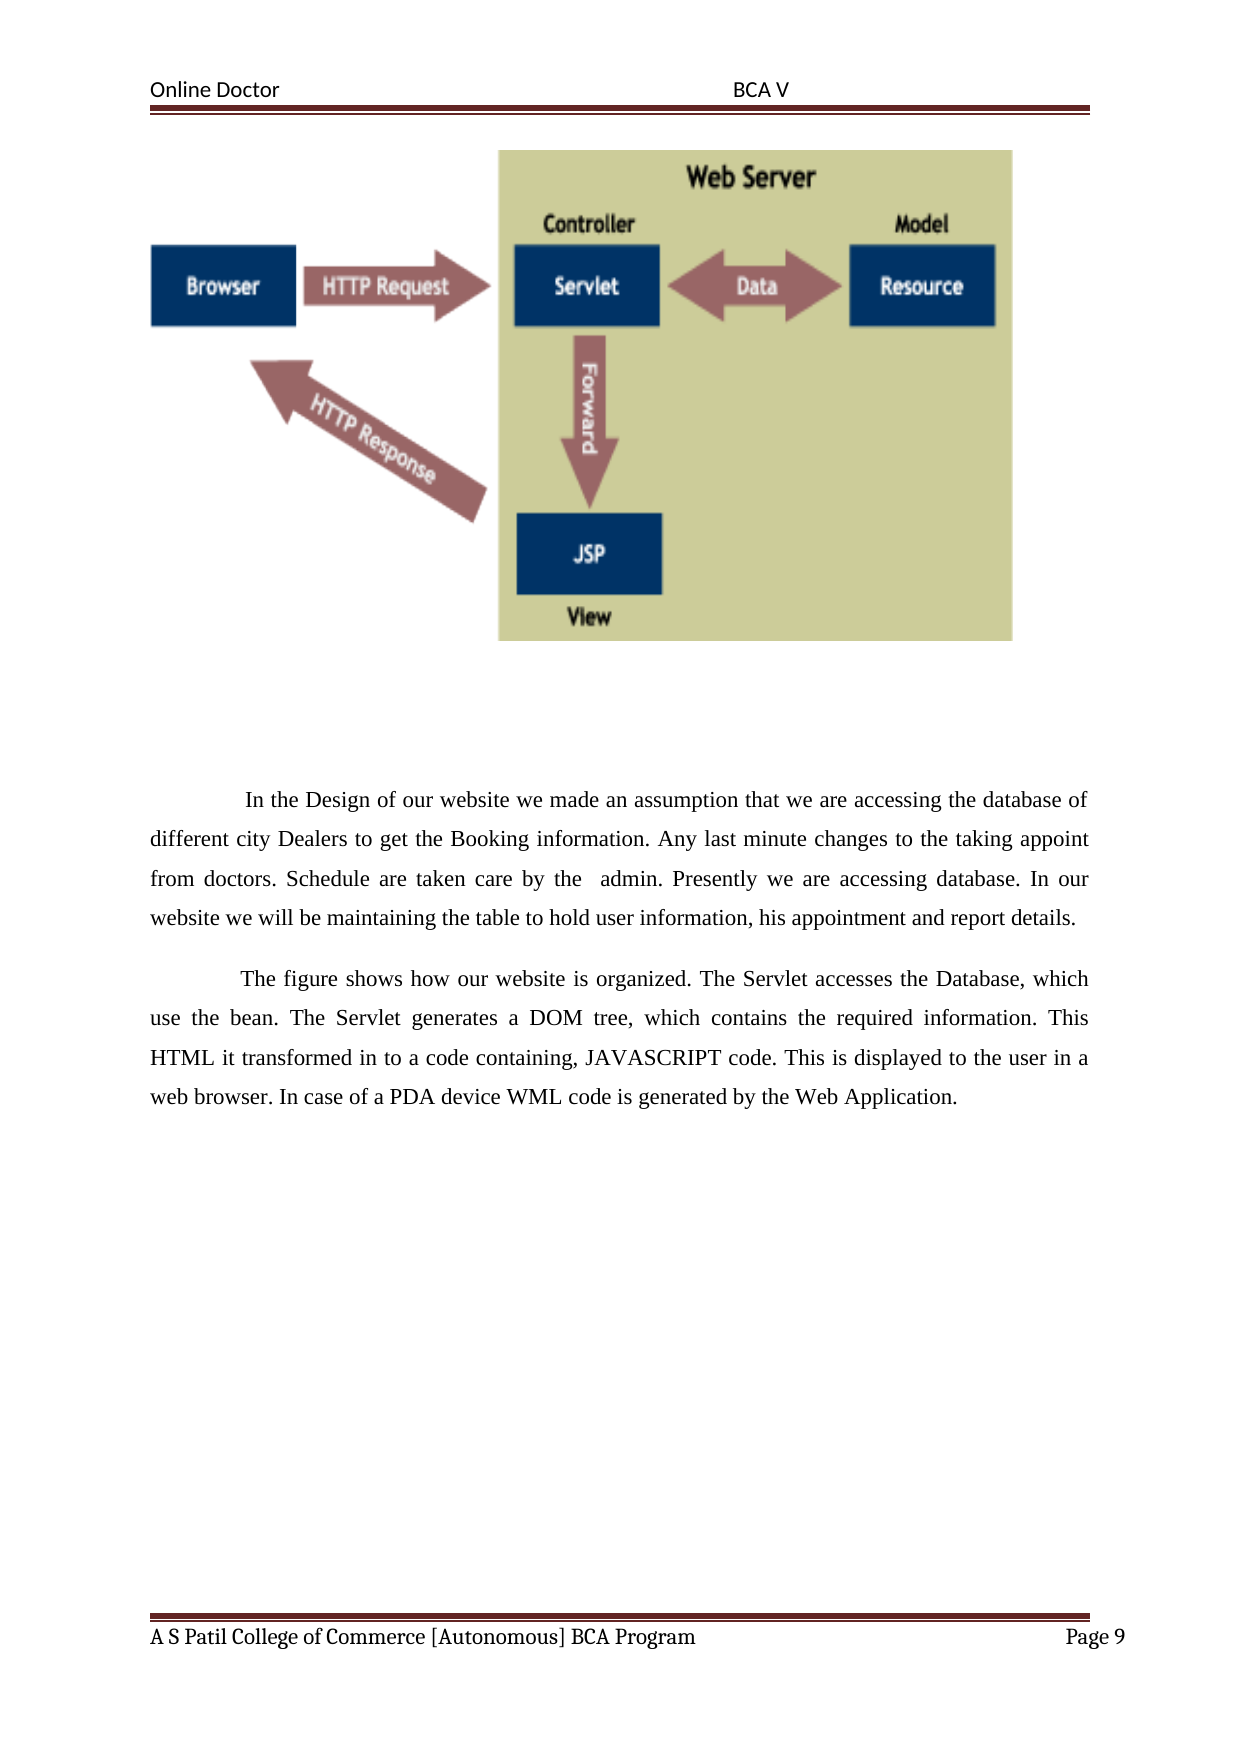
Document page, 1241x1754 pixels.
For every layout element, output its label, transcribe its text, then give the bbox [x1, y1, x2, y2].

picture [150, 150, 1013, 641]
text The figure shows how our website is organized. The Servlet accesses the Database, which use the bean. The Servlet generates a DOM tree, which contains the required information. This HTML it transformed in to a code containing, JAVASCRIPT code. This is displayed to the user in a web browser. In case of a PDA device WML code is generated by the Web Application. [150, 964, 1090, 1109]
text In the Design of our website we made an assumption that we are accessing the database of different city Dealers to get the Booking information. Any last minute changes to the taking appoint from doctors. Schedule are taken care by the admin. Presently we are accessing database. In our website we will be maintaining the table to hold user information, his appointment and report details. [150, 786, 1090, 931]
